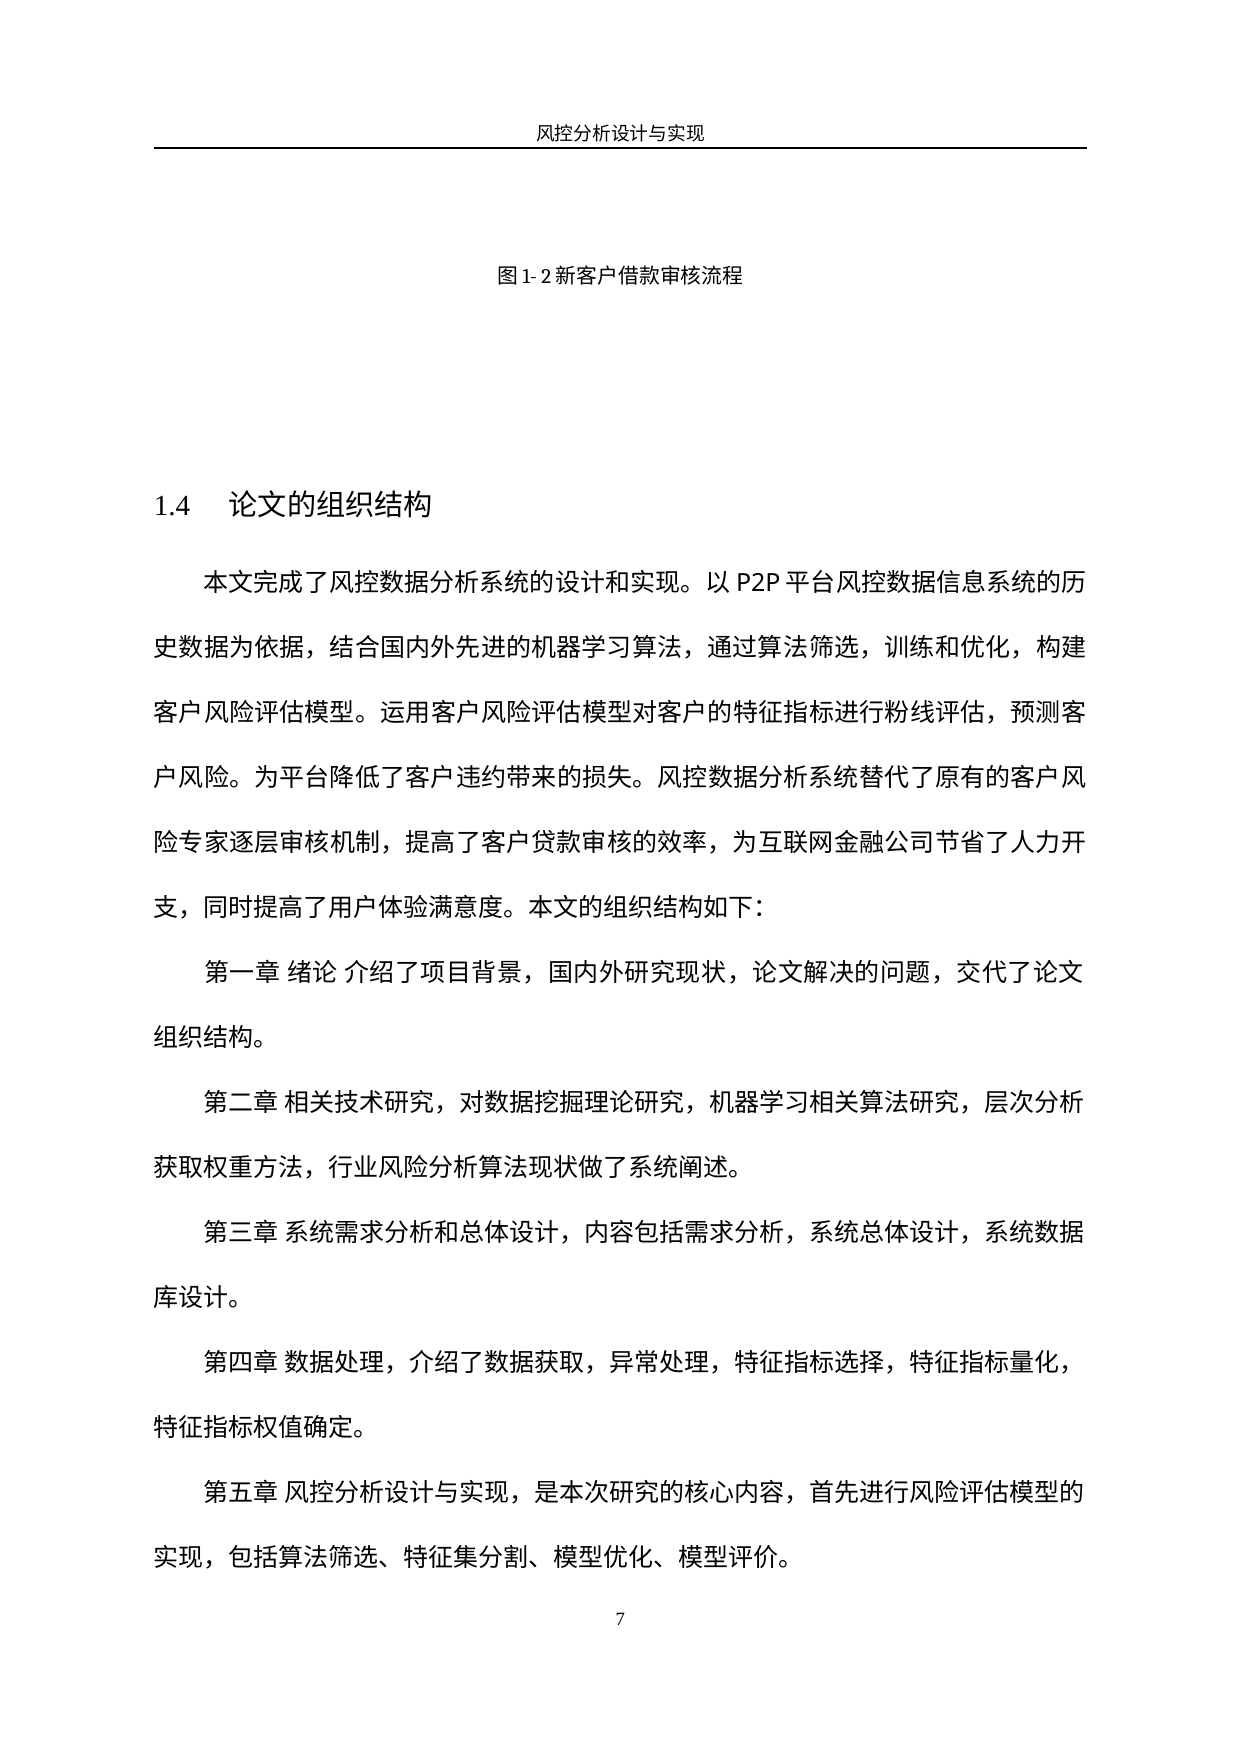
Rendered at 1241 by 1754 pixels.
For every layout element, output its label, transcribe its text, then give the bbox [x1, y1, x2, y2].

text 第三章 系统需求分析和总体设计，内容包括需求分析，系统总体设计，系统数据库设计。 [153, 1198, 1087, 1328]
text 第四章 数据处理，介绍了数据获取，异常处理，特征指标选择，特征指标量化，特征指标权值确定。 [153, 1328, 1087, 1458]
subtitle 论文的组织结构 [153, 470, 1087, 535]
text 图1- 2 新客户借款审核流程 [153, 258, 1087, 290]
text 第二章 相关技术研究，对数据挖掘理论研究，机器学习相关算法研究，层次分析获取权重方法，行业风险分析算法现状做了系统阐述。 [153, 1068, 1087, 1198]
text 第一章 绪论 介绍了项目背景，国内外研究现状，论文解决的问题，交代了论文组织结构。 [153, 938, 1087, 1068]
text 本文完成了风控数据分析系统的设计和实现。以P2P平台风控数据信息系统的历史数据为依据，结合国内外先进的机器学习算法，通过算法筛选，训练和优化，构建客户风险评估模型。运用客户风险评估模型对客户的特征指标进行粉线评估，预测客户风险。为平台降低了客户违约带来的损失。风控数据分析系统替代了原有的客户风险专家逐层审核机制，提高了客户贷款审核的效率，为互联网金融公司节省了人力开支，同时提高了用户体验满意度。本文的组织结构如下： [153, 548, 1087, 938]
text 第五章 风控分析设计与实现，是本次研究的核心内容，首先进行风险评估模型的实现，包括算法筛选、特征集分割、模型优化、模型评价。 [153, 1458, 1087, 1588]
